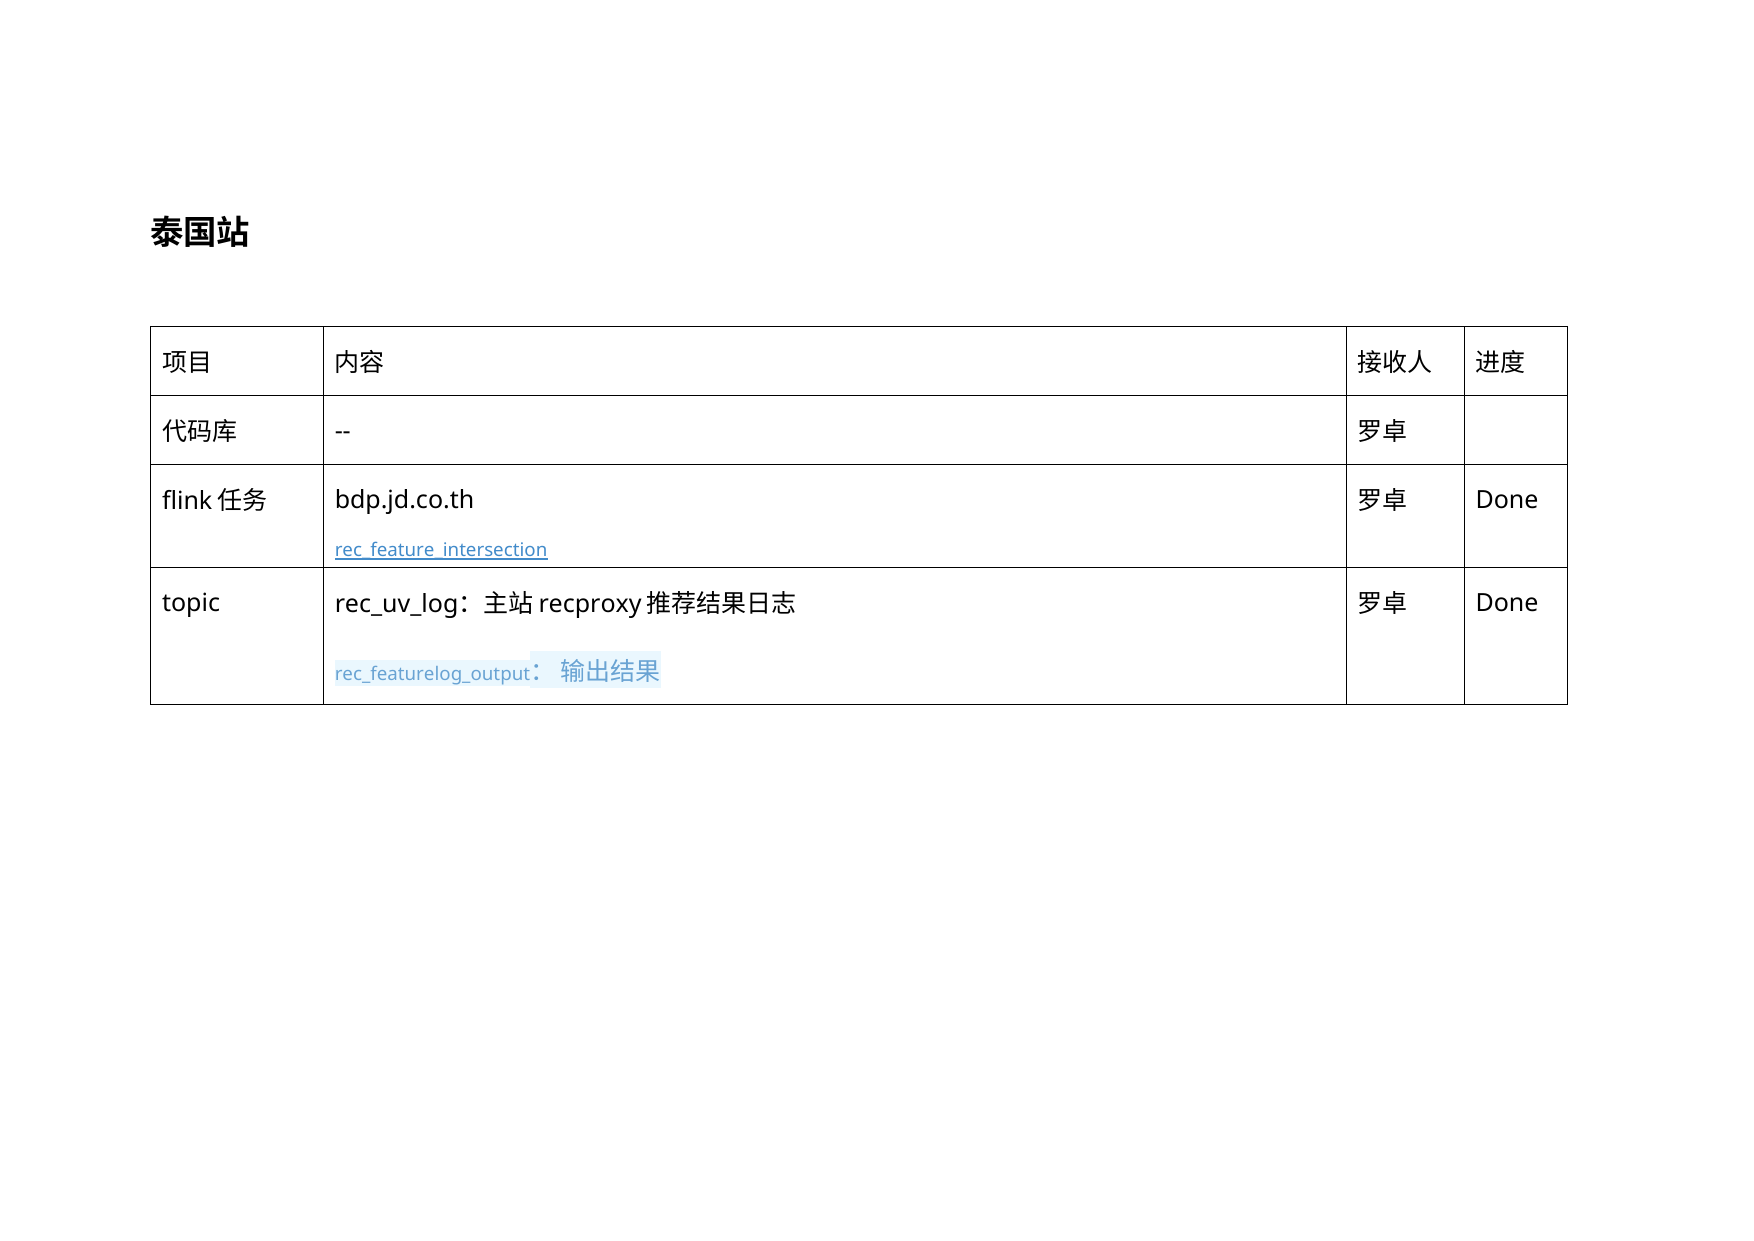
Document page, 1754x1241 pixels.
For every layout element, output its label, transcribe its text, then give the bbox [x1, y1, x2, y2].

table_cell Done [1465, 568, 1567, 703]
subtitle 泰国站 [150, 196, 1604, 263]
table_header 内容 [324, 327, 1346, 395]
table_cell flink任务 [151, 465, 323, 567]
table_cell 罗卓 [1347, 396, 1464, 464]
table_cell rec_uv_log：主站recproxy推荐结果日志 rec_featurelog_output： 输出结果 [324, 568, 1346, 703]
table_cell 代码库 [151, 396, 323, 464]
table_header 项目 [151, 327, 323, 395]
table_cell bdp.jd.co.th rec_feature_intersection [324, 465, 1346, 567]
table_header 进度 [1465, 327, 1567, 395]
table_cell [1465, 396, 1567, 464]
table_cell -- [324, 396, 1346, 464]
table_header 接收人 [1347, 327, 1464, 395]
table_cell 罗卓 [1347, 568, 1464, 703]
table_cell topic [151, 568, 323, 703]
table_cell 罗卓 [1347, 465, 1464, 567]
table_cell Done [1465, 465, 1567, 567]
